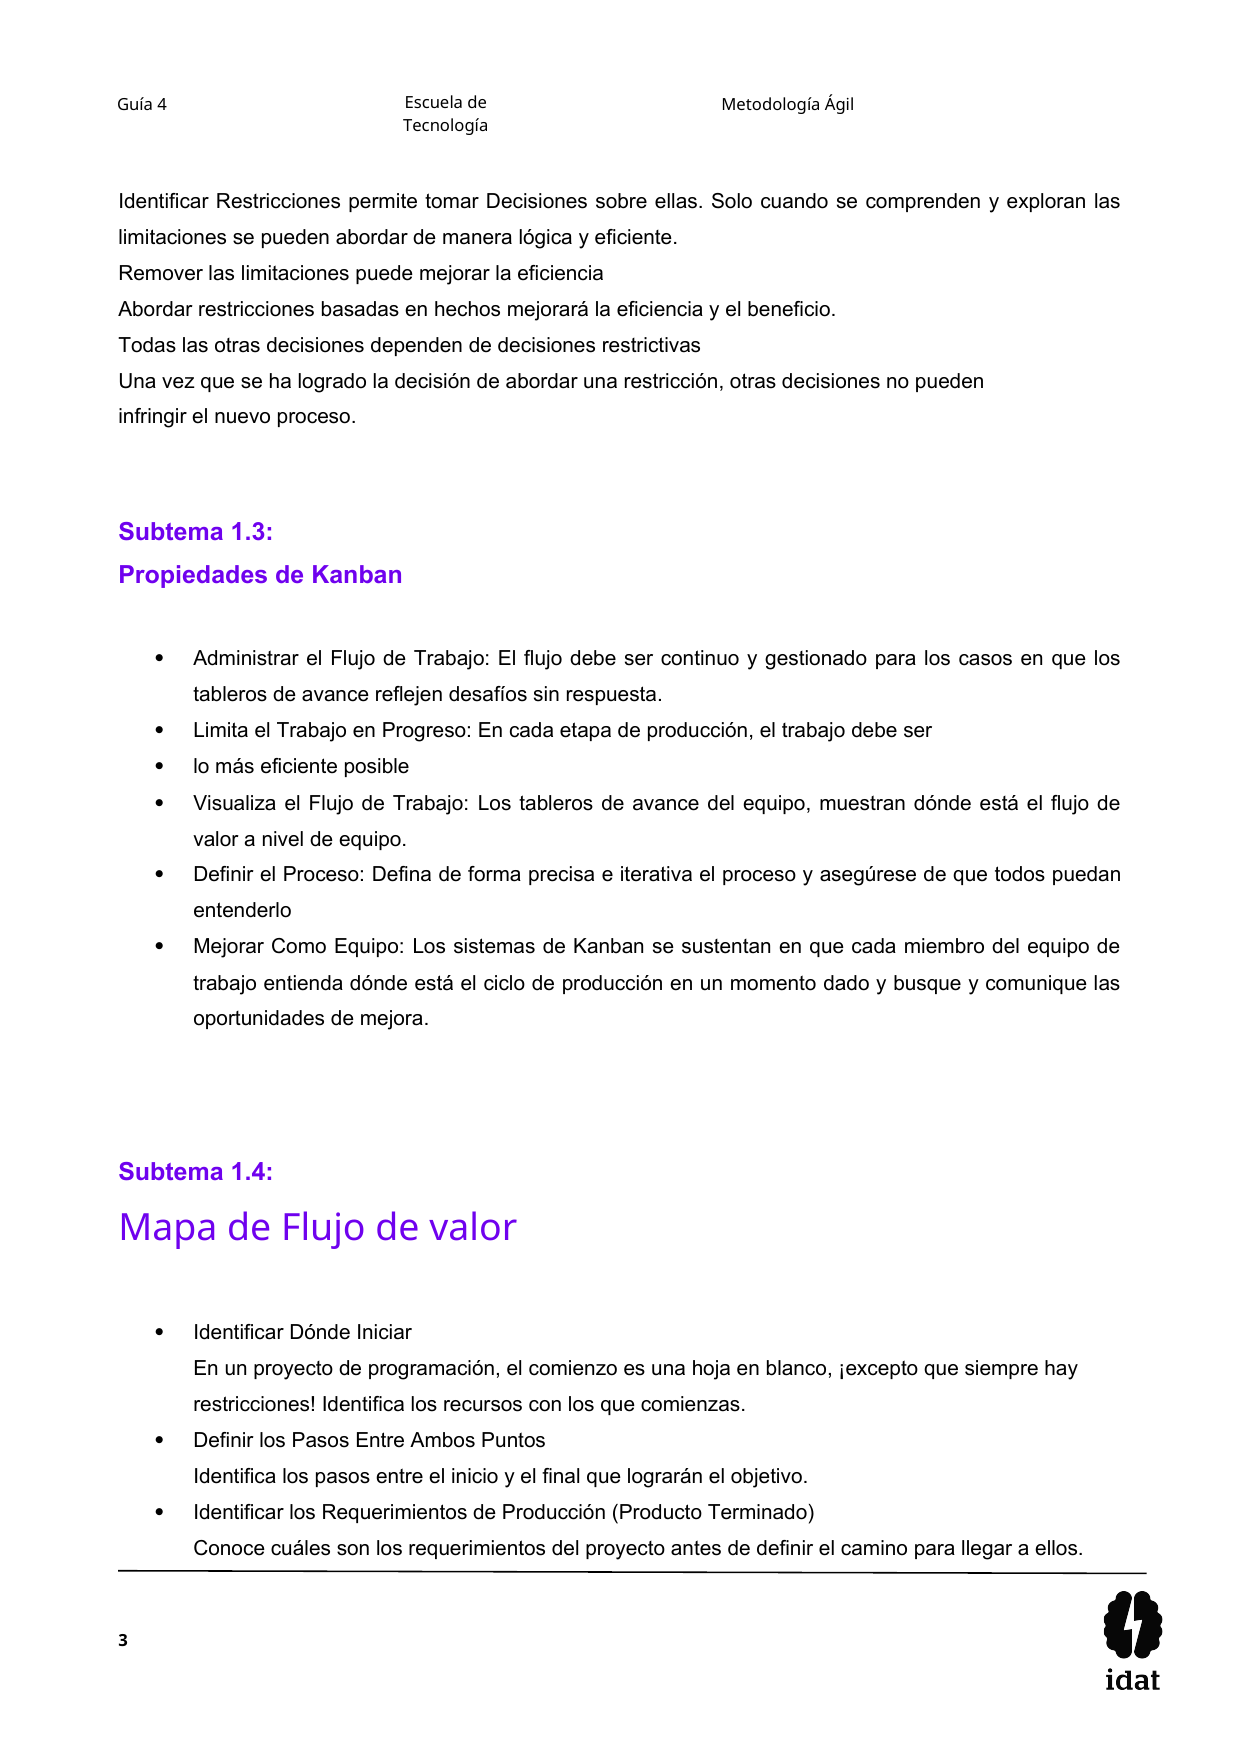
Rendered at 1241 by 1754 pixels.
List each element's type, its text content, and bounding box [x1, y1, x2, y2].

text Todas las otras decisiones dependen de decisiones restrictivas [118, 332, 1122, 356]
list Identificar los Requerimientos de Producción (Producto Terminado) [156, 1500, 1122, 1524]
text Identificar Restricciones permite tomar Decisiones sobre ellas. Solo cuando se comprenden y exploran las limitaciones se pueden abordar de manera lógica y eficiente. [118, 189, 1122, 249]
text Una vez que se ha logrado la decisión de abordar una restricción, otras decisiones no pueden [118, 368, 1122, 392]
list En un proyecto de programación, el comienzo es una hoja en blanco, ¡excepto que siempre hay restricciones! Identifica los recursos con los que comienzas. [193, 1356, 1122, 1416]
text Mapa de Flujo de valor [118, 1200, 1122, 1251]
list Administrar el Flujo de Trabajo: El flujo debe ser continuo y gestionado para los casos en que los tableros de avance reflejen desafíos sin respuesta. [156, 646, 1122, 706]
text Subtema 1.3: [118, 517, 1122, 546]
list Visualiza el Flujo de Trabajo: Los tableros de avance del equipo, muestran dónde está el flujo de valor a nivel de equipo. [156, 790, 1122, 850]
list Identificar Dónde Iniciar [156, 1320, 1122, 1344]
text Remover las limitaciones puede mejorar la eficiencia [118, 261, 1122, 284]
picture [1103, 1591, 1163, 1690]
text Propiedades de Kanban [118, 560, 1122, 589]
list Definir el Proceso: Defina de forma precisa e iterativa el proceso y asegúrese de que todos puedan entenderlo [156, 862, 1122, 922]
list Conoce cuáles son los requerimientos del proyecto antes de definir el camino para llegar a ellos. [193, 1536, 1122, 1560]
list lo más eficiente posible [156, 754, 1122, 778]
list Limita el Trabajo en Progreso: En cada etapa de producción, el trabajo debe ser [156, 718, 1122, 742]
text Subtema 1.4: [118, 1157, 1122, 1186]
list Mejorar Como Equipo: Los sistemas de Kanban se sustentan en que cada miembro del equipo de trabajo entienda dónde está el ciclo de producción en un momento dado y busque y comunique las oportunidades de mejora. [156, 934, 1122, 1030]
list Identifica los pasos entre el inicio y el final que lograrán el objetivo. [193, 1464, 1122, 1488]
list Definir los Pasos Entre Ambos Puntos [156, 1428, 1122, 1452]
text infringir el nuevo proceso. [118, 404, 1122, 428]
text Abordar restricciones basadas en hechos mejorará la eficiencia y el beneficio. [118, 297, 1122, 321]
